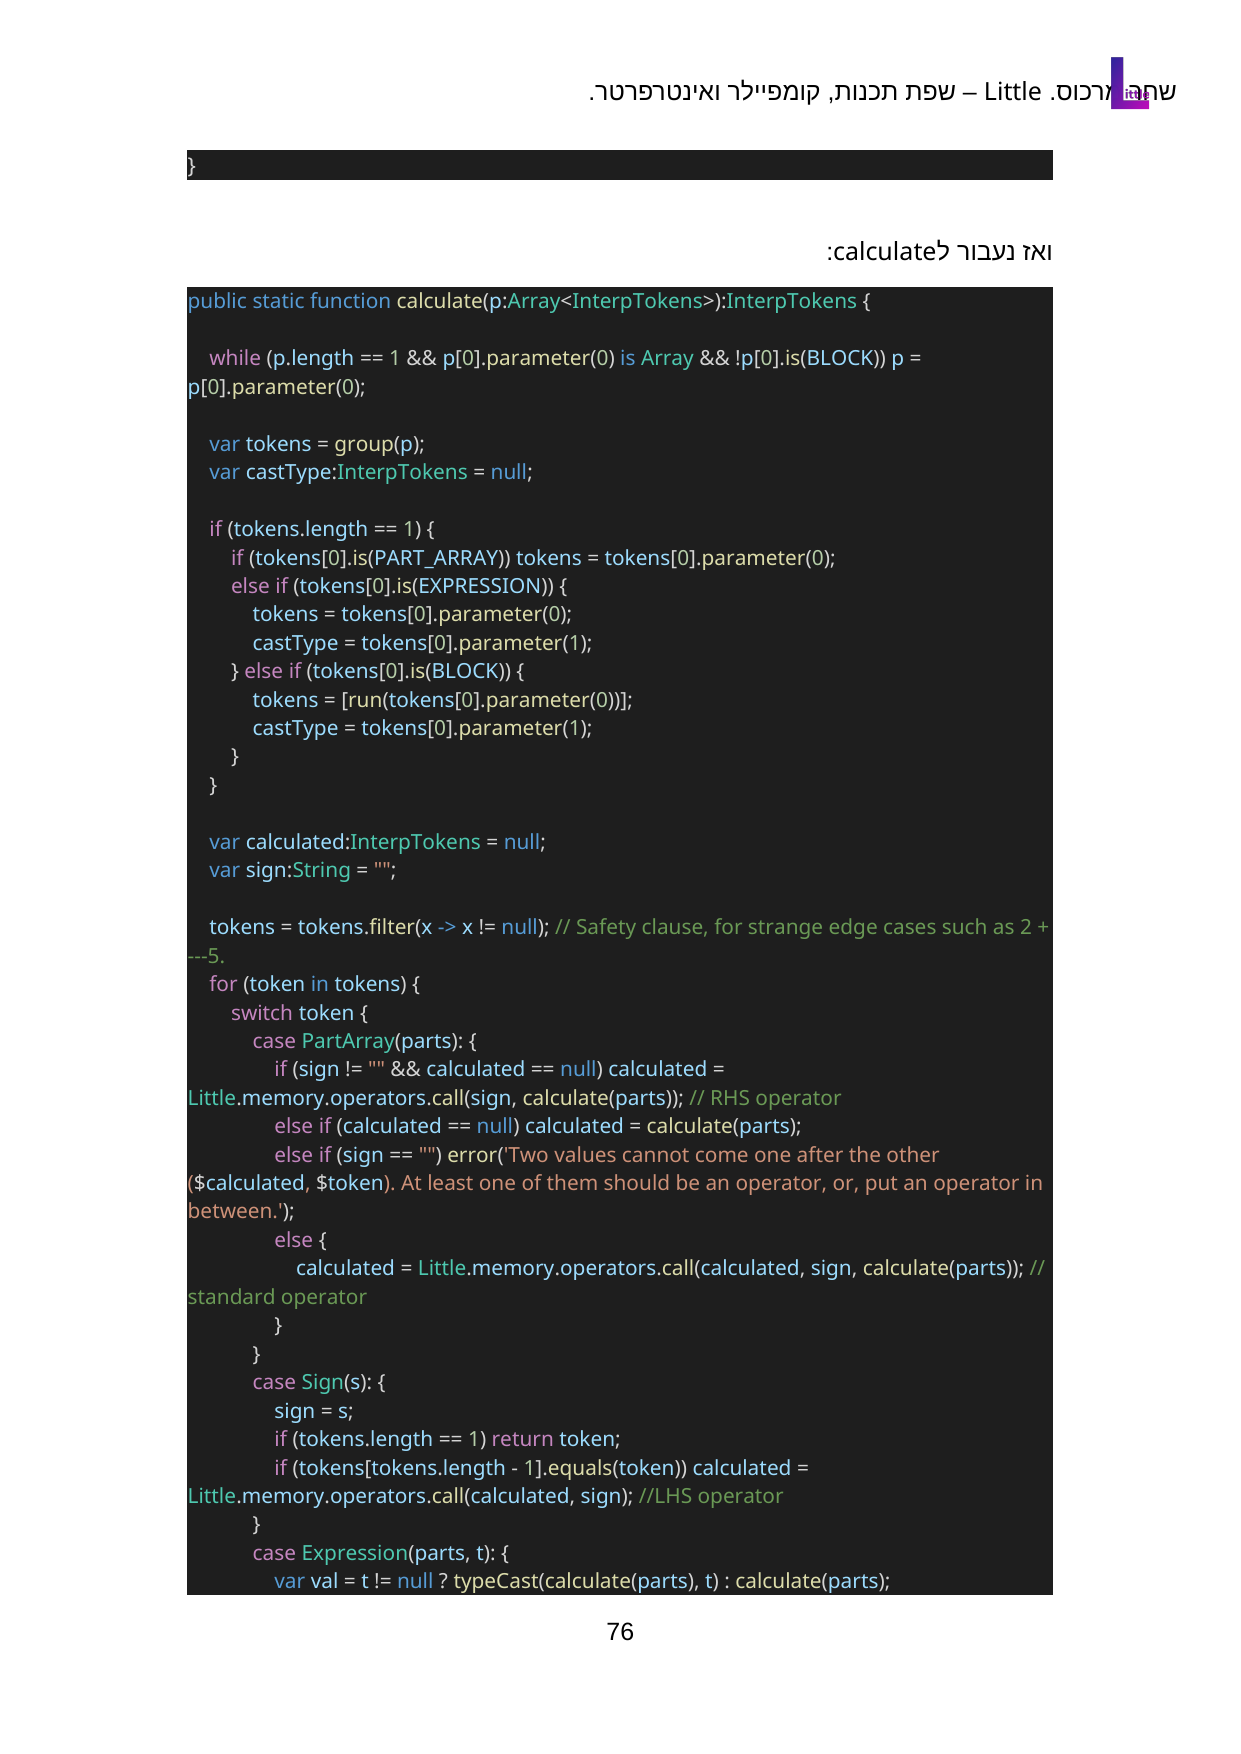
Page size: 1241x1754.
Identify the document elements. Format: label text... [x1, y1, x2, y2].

text } [187, 1509, 1053, 1538]
text if (tokens[0].is(PART_ARRAY)) tokens = tokens[0].parameter(0); [187, 543, 1053, 571]
text else if (tokens[0].is(EXPRESSION)) { [187, 571, 1053, 599]
text switch token { [187, 998, 1053, 1026]
text sign = s; [187, 1396, 1053, 1424]
text } [187, 770, 1053, 798]
text public static function calculate(p:Array<InterpTokens>):InterpTokens { [187, 287, 1053, 315]
text if (sign != "" && calculated == null) calculated = Little.memory.operators.call(sign, calculate(parts)); // RHS operator [187, 1054, 1053, 1111]
text if (tokens.length == 1) return token; [187, 1424, 1053, 1453]
text var calculated:InterpTokens = null; [187, 827, 1053, 855]
text } else if (tokens[0].is(BLOCK)) { [187, 656, 1053, 685]
picture [1108, 56, 1149, 110]
text else { [187, 1225, 1053, 1253]
text while (p.length == 1 && p[0].parameter(0) is Array && !p[0].is(BLOCK)) p = p[0].parameter(0); [187, 343, 1053, 400]
text calculated = Little.memory.operators.call(calculated, sign, calculate(parts)); // standard operator [187, 1253, 1053, 1310]
text if (tokens.length == 1) { [187, 514, 1053, 543]
text } [187, 1310, 1053, 1339]
text castType = tokens[0].parameter(1); [187, 713, 1053, 742]
text castType = tokens[0].parameter(1); [187, 628, 1053, 656]
text ואז נעבור לcalculate: [187, 233, 1053, 267]
text for (token in tokens) { [187, 969, 1053, 998]
text tokens = [run(tokens[0].parameter(0))]; [187, 685, 1053, 713]
text tokens = tokens.filter(x -> x != null); // Safety clause, for strange edge cases such as 2 + ---5. [187, 912, 1053, 969]
text case Expression(parts, t): { [187, 1538, 1053, 1566]
text if (tokens[tokens.length - 1].equals(token)) calculated = Little.memory.operators.call(calculated, sign); //LHS operator [187, 1453, 1053, 1509]
text } [187, 1339, 1053, 1367]
text var sign:String = ""; [187, 855, 1053, 884]
text else if (calculated == null) calculated = calculate(parts); [187, 1111, 1053, 1140]
text case Sign(s): { [187, 1367, 1053, 1396]
text tokens = tokens[0].parameter(0); [187, 599, 1053, 628]
text else if (sign == "") error('Two values cannot come one after the other ($calculated, $token). At least one of them should be an operator, or, put an operator in between.'); [187, 1140, 1053, 1225]
text } [187, 150, 1053, 180]
text } [187, 742, 1053, 770]
text var tokens = group(p); [187, 429, 1053, 457]
text var castType:InterpTokens = null; [187, 457, 1053, 486]
text case PartArray(parts): { [187, 1026, 1053, 1054]
text var val = t != null ? typeCast(calculate(parts), t) : calculate(parts); [187, 1566, 1053, 1595]
